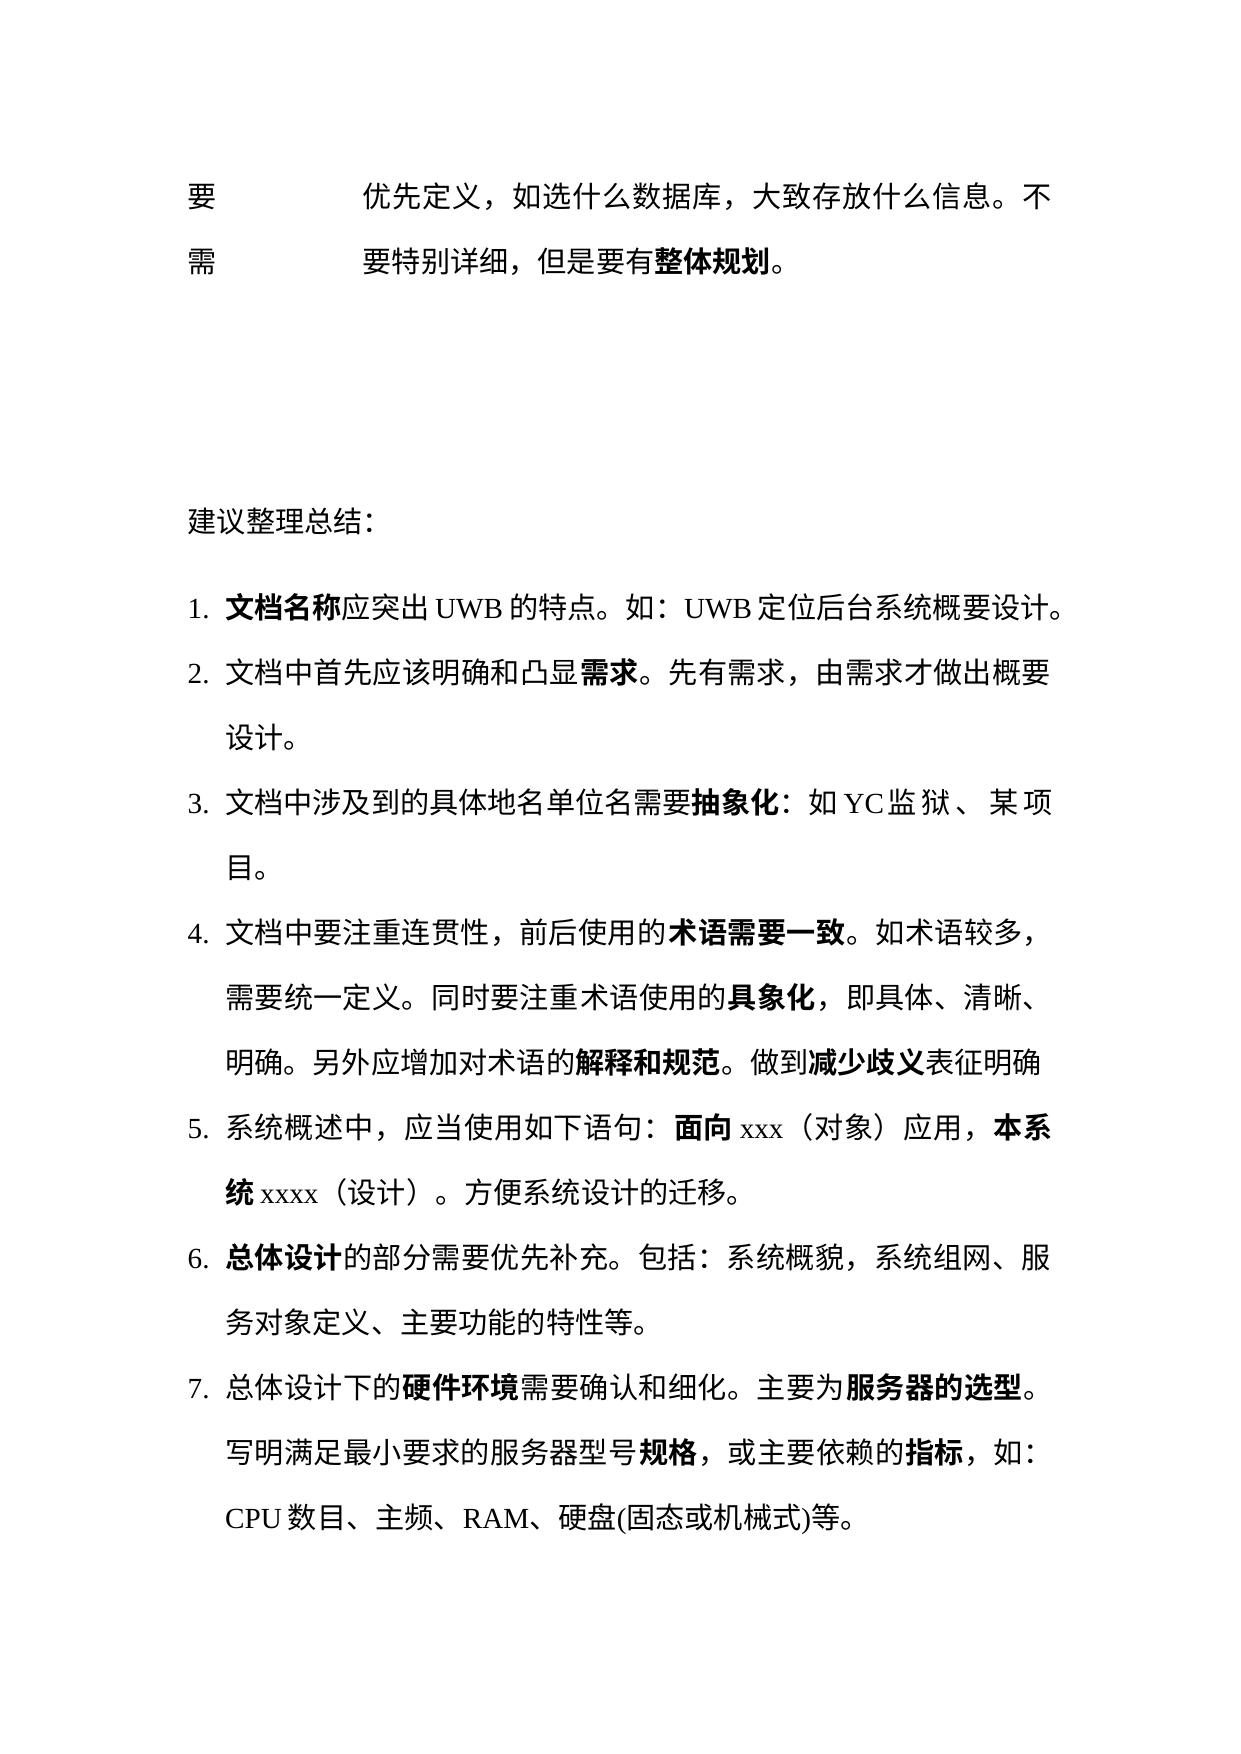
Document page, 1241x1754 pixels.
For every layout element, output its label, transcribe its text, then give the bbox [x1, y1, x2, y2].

list 文档中涉及到的具体地名单位名需要抽象化：如YC 监狱、某项目。 [187, 768, 1053, 898]
list 总体设计的部分需要优先补充。包括：系统概貌，系统组网、服务对象定义、主要功能的特性等。 [187, 1223, 1053, 1353]
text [187, 162, 1053, 292]
list 文档中要注重连贯性，前后使用的术语需要一致。如术语较多，需要统一定义。同时要注重术语使用的具象化，即具体、清晰、明确。另外应增加对术语的解释和规范。做到减少歧义表征明确 [187, 898, 1053, 1093]
subtitle 建议整理总结： [187, 487, 1053, 552]
list 系统概述中，应当使用如下语句：面向xxx（对象）应用，本系统xxxx（设计）。方便系统设计的迁移。 [187, 1093, 1053, 1223]
list 文档中首先应该明确和凸显需求。先有需求，由需求才做出概要设计。 [187, 638, 1053, 768]
list 总体设计下的硬件环境需要确认和细化。主要为服务器的选型。写明满足最小要求的服务器型号规格，或主要依赖的指标，如：CPU数目、主频、RAM、硬盘(固态或机械式)等。 [187, 1353, 1053, 1548]
list 文档名称应突出UWB的特点。如：UWB定位后台系统概要设计。 [187, 573, 1053, 638]
